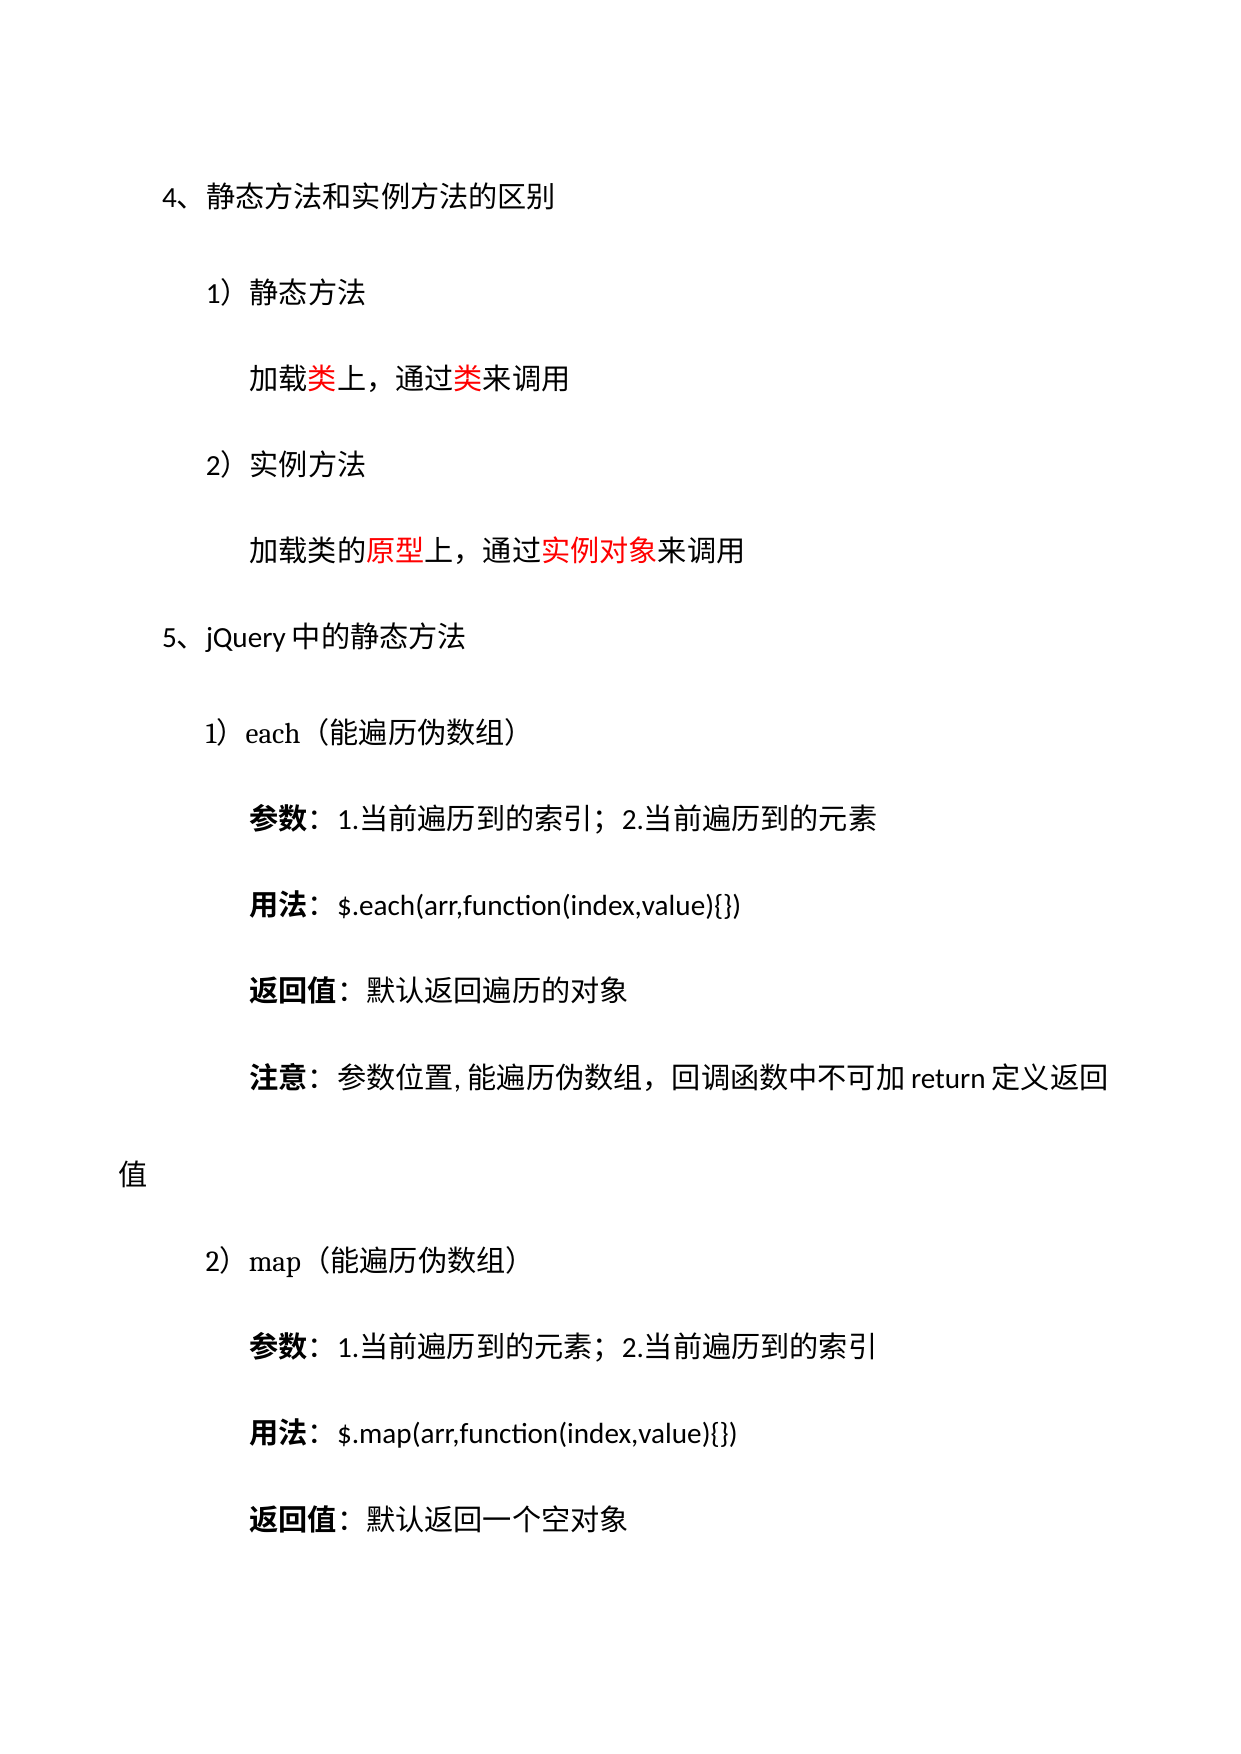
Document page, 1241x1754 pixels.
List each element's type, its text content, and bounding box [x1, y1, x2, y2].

text 返回值：默认返回一个空对象 [118, 1485, 1122, 1550]
subtitle 5、jQuery中的静态方法 [118, 602, 1122, 667]
text 加载类的原型上，通过实例对象来调用 [118, 516, 1122, 581]
text 1）静态方法 [118, 258, 1122, 323]
text 用法：$.each(arr,function(index,value){}) [118, 871, 1122, 936]
text 返回值：默认返回遍历的对象 [118, 957, 1122, 1022]
text 用法：$.map(arr,function(index,value){}) [118, 1399, 1122, 1464]
subtitle 2）map（能遍历伪数组） [118, 1226, 1122, 1291]
text 加载类上，通过类来调用 [118, 344, 1122, 409]
text 2）实例方法 [118, 430, 1122, 495]
text 参数：1.当前遍历到的索引；2.当前遍历到的元素 [118, 784, 1122, 849]
text 注意：参数位置, 能遍历伪数组，回调函数中不可加return定义返回值 [118, 1043, 1122, 1205]
subtitle 4、静态方法和实例方法的区别 [118, 162, 1122, 227]
text 参数：1.当前遍历到的元素；2.当前遍历到的索引 [118, 1313, 1122, 1378]
subtitle 1）each（能遍历伪数组） [118, 698, 1122, 763]
